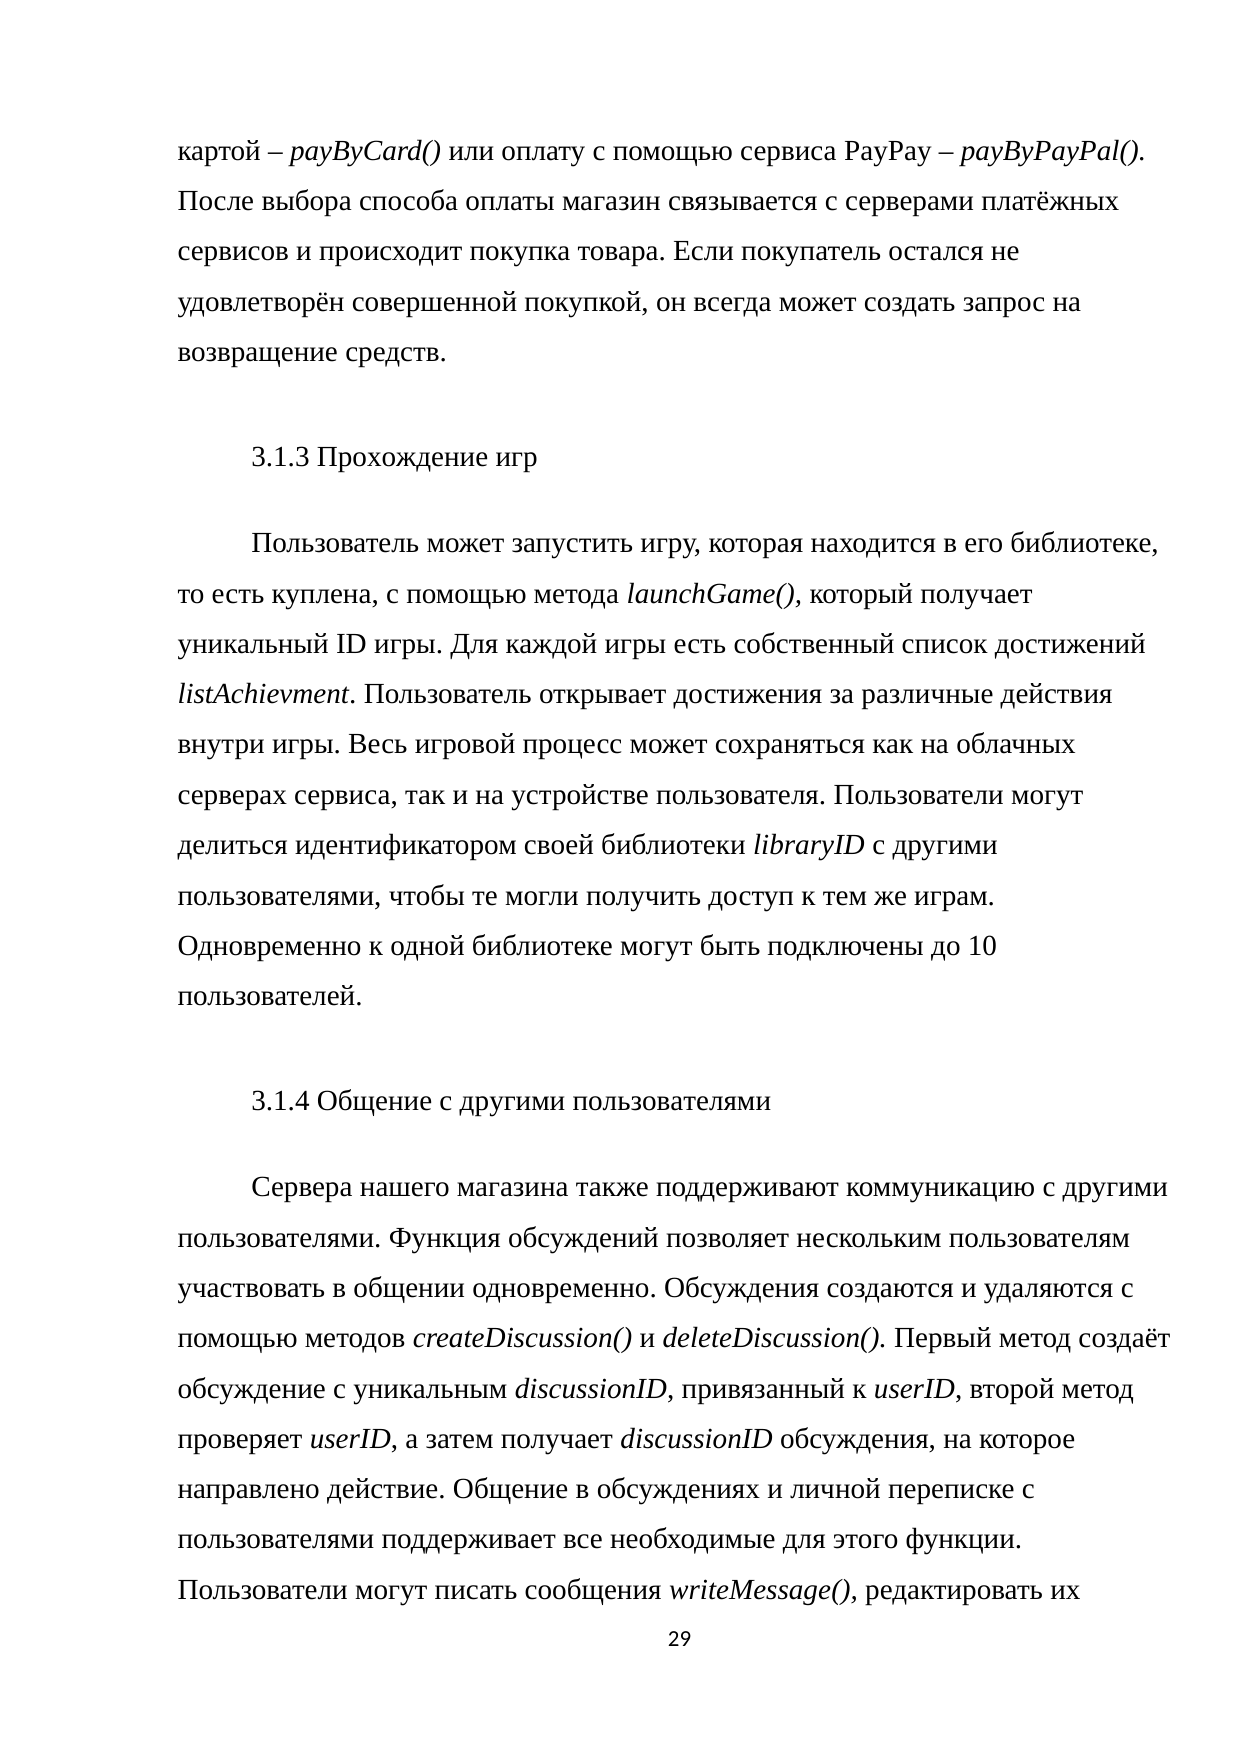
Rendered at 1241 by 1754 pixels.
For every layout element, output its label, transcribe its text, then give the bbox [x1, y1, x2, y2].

subtitle 3.1.4 Общение с другими пользователями [251, 1083, 1181, 1117]
subtitle 3.1.3 Прохождение игр [251, 439, 1181, 472]
text Пользователь может запустить игру, которая находится в его библиотеке, то есть куплена, с помощью метода launchGame(), который получает уникальный ID игры. Для каждой игры есть собственный список достижений listAchievment. Пользователь открывает достижения за различные действия внутри игры. Весь игровой процесс может сохраняться как на облачных серверах сервиса, так и на устройстве пользователя. Пользователи могут делиться идентификатором своей библиотеки libraryID с другими пользователями, чтобы те могли получить доступ к тем же играм. Одновременно к одной библиотеке могут быть подключены до 10 пользователей. [177, 525, 1181, 1012]
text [177, 1169, 1181, 1606]
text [177, 133, 1181, 368]
